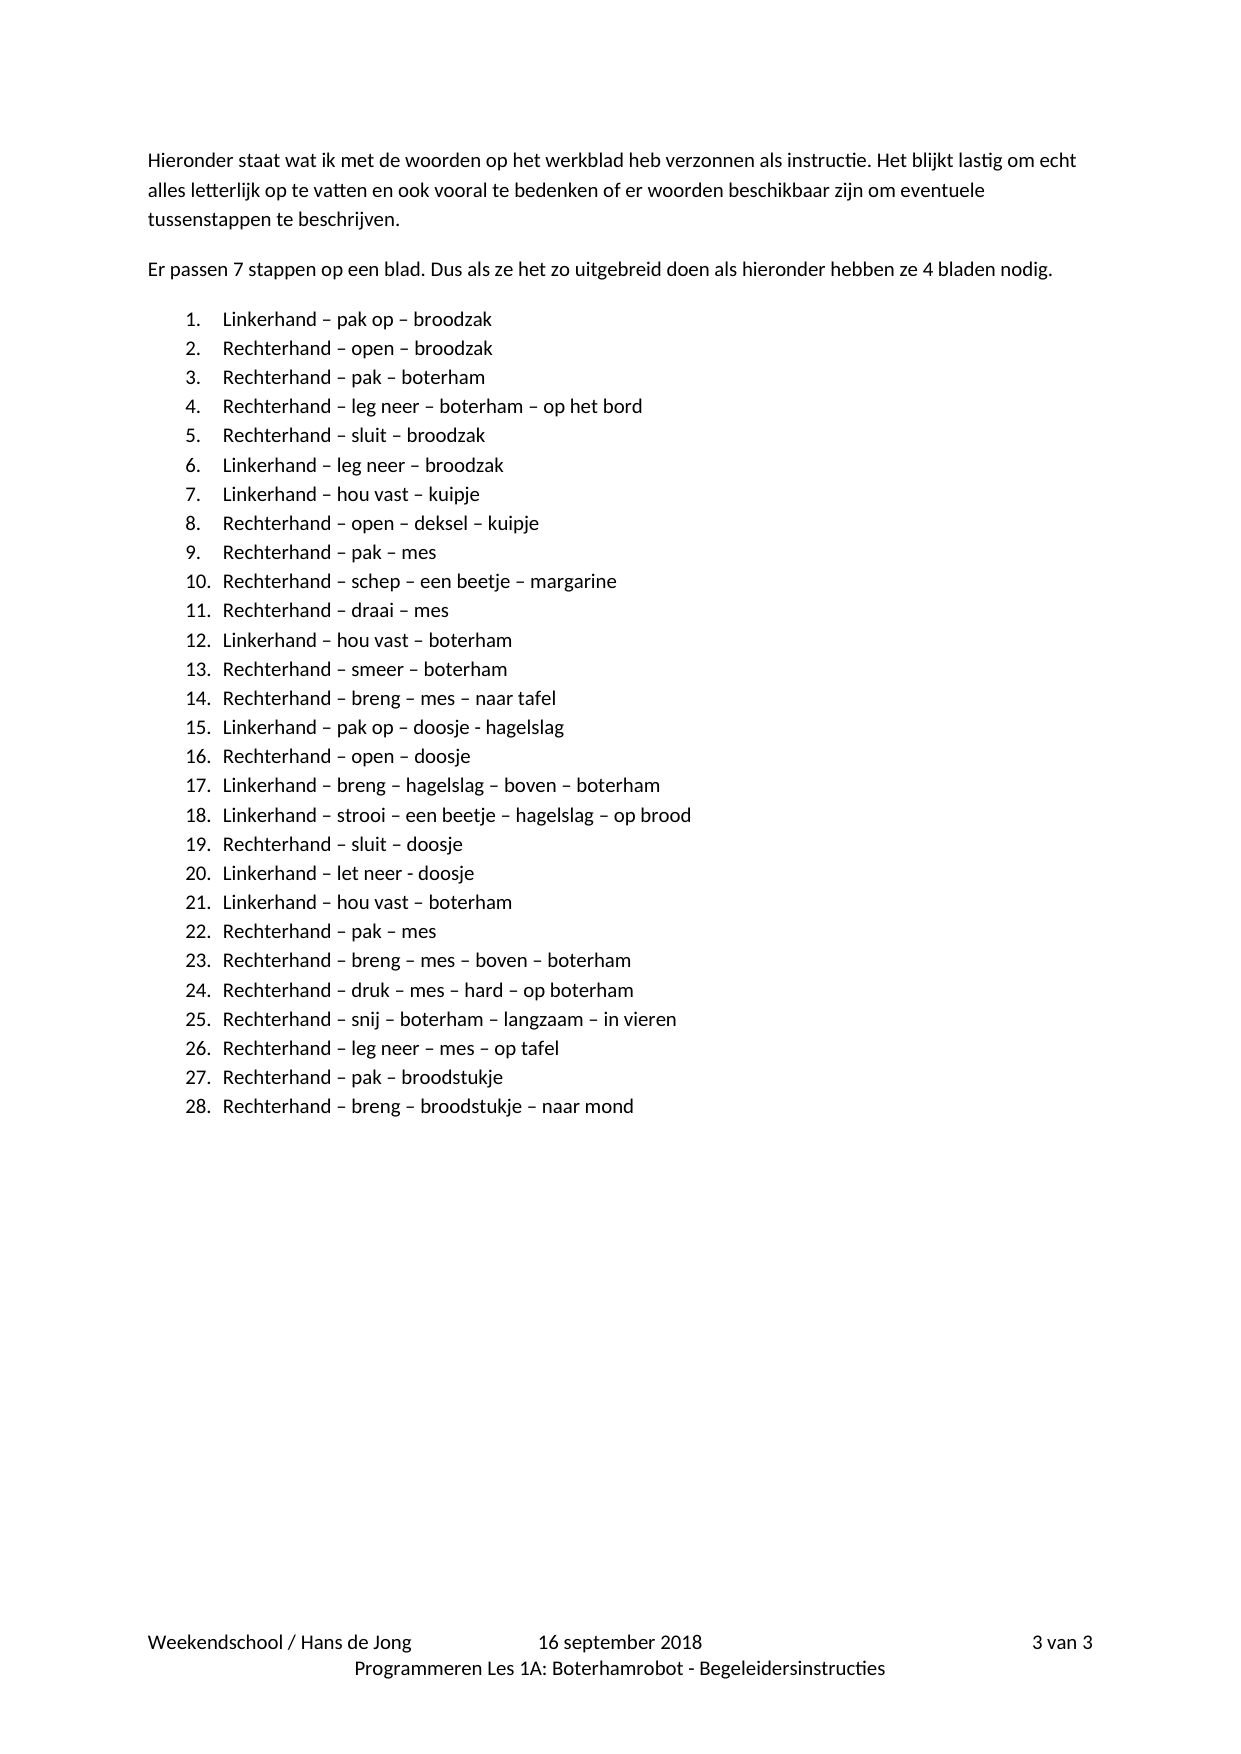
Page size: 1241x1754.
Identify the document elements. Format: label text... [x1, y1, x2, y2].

list Linkerhand – let neer - doosje [185, 860, 1093, 886]
list Linkerhand – hou vast – boterham [185, 627, 1093, 652]
list Linkerhand – pak op – broodzak [185, 306, 1093, 331]
list Rechterhand – draai – mes [185, 598, 1093, 623]
list Rechterhand – snij – boterham – langzaam – in vieren [185, 1006, 1093, 1031]
list Rechterhand – leg neer – mes – op tafel [185, 1035, 1093, 1061]
list Rechterhand – breng – mes – boven – boterham [185, 948, 1093, 973]
list Linkerhand – pak op – doosje - hagelslag [185, 714, 1093, 740]
list Rechterhand – smeer – boterham [185, 656, 1093, 681]
list Linkerhand – hou vast – kuipje [185, 481, 1093, 506]
list Rechterhand – sluit – doosje [185, 831, 1093, 856]
list Rechterhand – pak – mes [185, 918, 1093, 944]
text Er passen 7 stappen op een blad. Dus als ze het zo uitgebreid doen als hieronder hebben ze 4 bladen nodig. [148, 256, 1093, 281]
list Rechterhand – druk – mes – hard – op boterham [185, 977, 1093, 1002]
list Rechterhand – pak – mes [185, 539, 1093, 565]
list Rechterhand – breng – mes – naar tafel [185, 685, 1093, 711]
text Hieronder staat wat ik met de woorden op het werkblad heb verzonnen als instructie. Het blijkt lastig om echt alles letterlijk op te vatten en ook vooral te bedenken of er woorden beschikbaar zijn om eventuele tussenstappen te beschrijven. [148, 148, 1093, 231]
list Rechterhand – open – doosje [185, 743, 1093, 769]
list Linkerhand – leg neer – broodzak [185, 452, 1093, 477]
list Rechterhand – pak – boterham [185, 364, 1093, 390]
list Linkerhand – breng – hagelslag – boven – boterham [185, 773, 1093, 798]
list Rechterhand – sluit – broodzak [185, 423, 1093, 448]
list Rechterhand – pak – broodstukje [185, 1064, 1093, 1090]
list Linkerhand – hou vast – boterham [185, 889, 1093, 915]
list Rechterhand – leg neer – boterham – op het bord [185, 393, 1093, 419]
list Rechterhand – open – deksel – kuipje [185, 510, 1093, 536]
list Linkerhand – strooi – een beetje – hagelslag – op brood [185, 802, 1093, 827]
list Rechterhand – schep – een beetje – margarine [185, 568, 1093, 594]
list Rechterhand – breng – broodstukje – naar mond [185, 1093, 1093, 1119]
list Rechterhand – open – broodzak [185, 335, 1093, 361]
